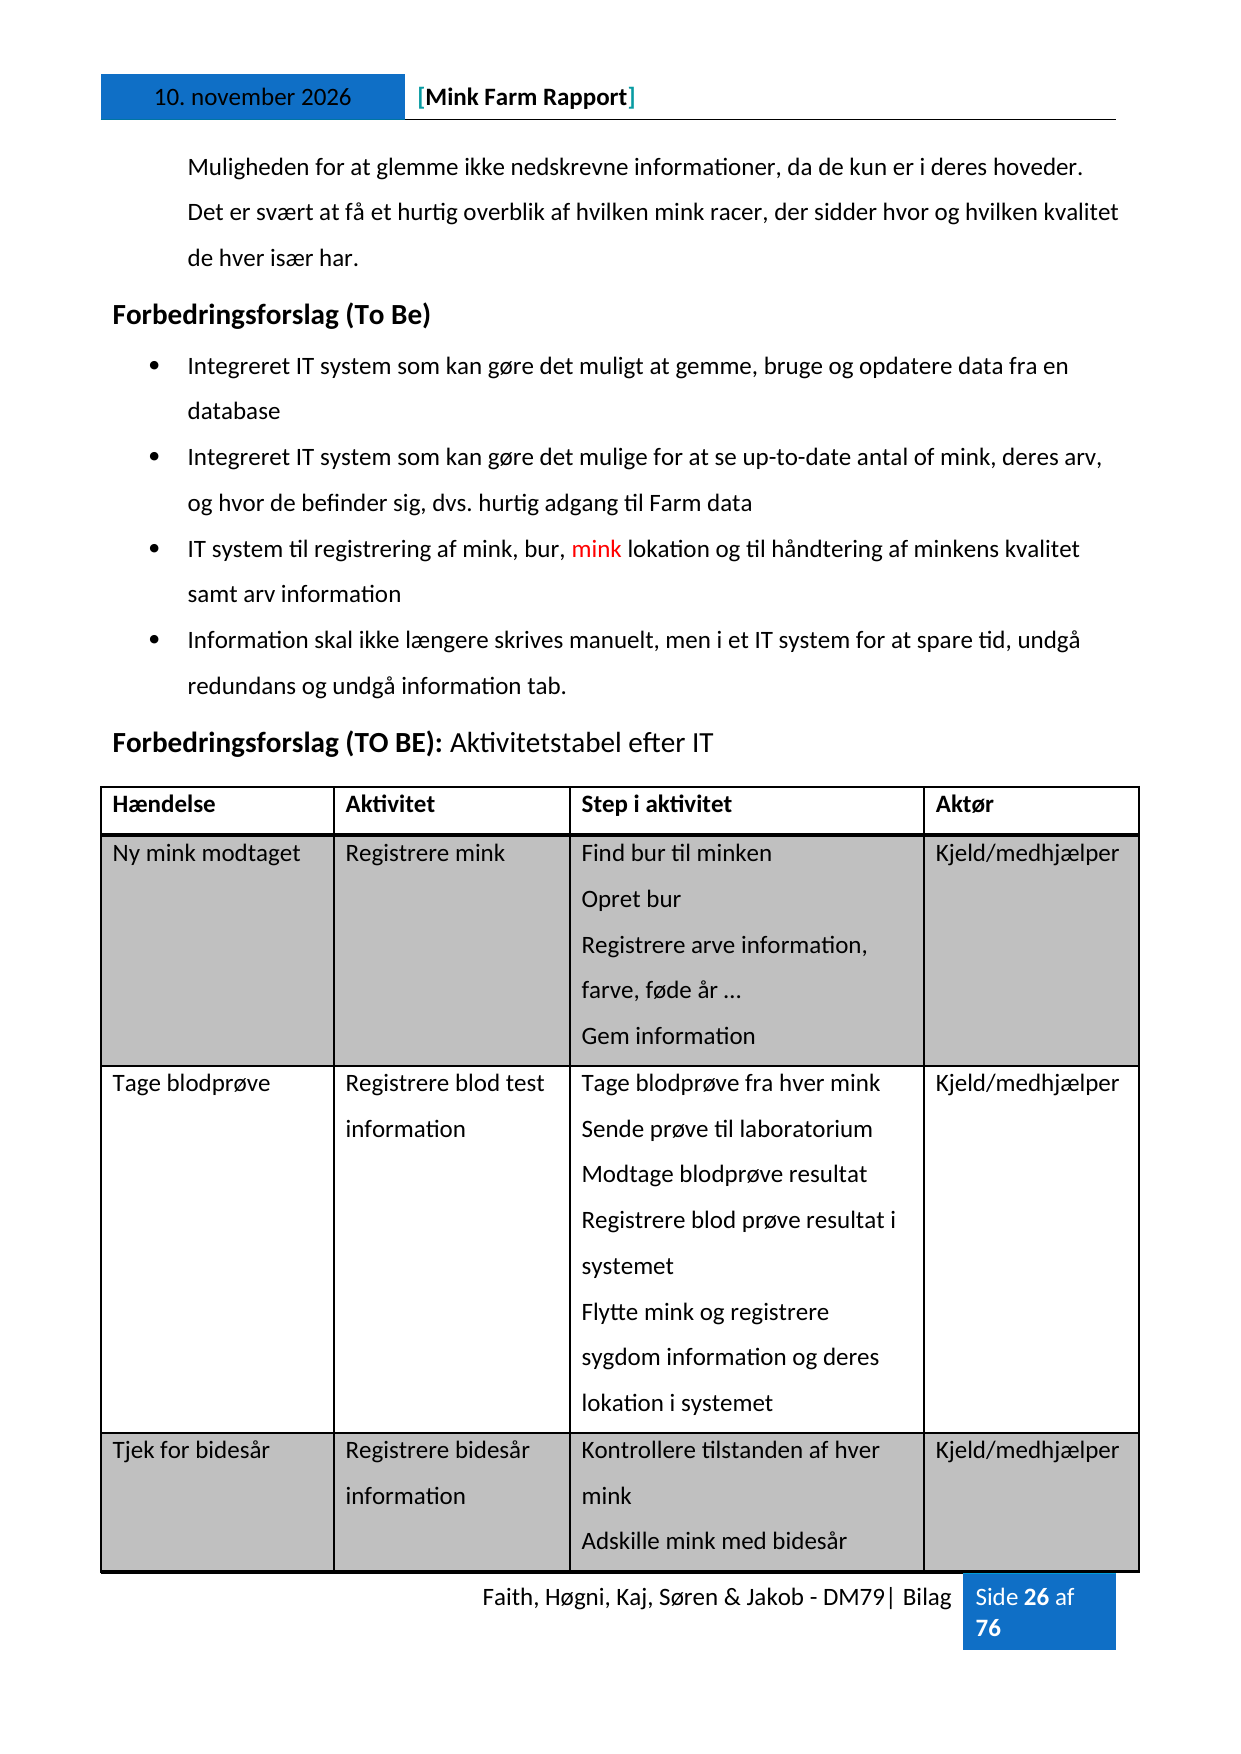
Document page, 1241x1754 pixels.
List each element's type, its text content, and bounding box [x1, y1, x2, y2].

list Integreret IT system som kan gøre det muligt at gemme, bruge og opdatere data fra en database [150, 350, 1128, 426]
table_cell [335, 1434, 569, 1570]
table_cell Tage blodprøve fra hver mink Sende prøve til laboratorium Modtage blodprøve resultat Registrere blod prøve resultat i systemet Flytte mink og registrere sygdom information og deres lokation i systemet [571, 1067, 923, 1432]
table_cell Ny mink modtaget [102, 837, 333, 1065]
table_header Aktivitet [335, 788, 569, 833]
list Integreret IT system som kan gøre det mulige for at se up-to-date antal of mink, deres arv, og hvor de befinder sig, dvs. hurtig adgang til Farm data [150, 441, 1128, 517]
text Forbedringsforslag (To Be) [112, 296, 1128, 332]
table_header Aktør [925, 788, 1138, 833]
table_cell Find bur til minken Opret bur Registrere arve information, farve, føde år … Gem information [571, 837, 923, 1065]
table_cell Registrere mink [335, 837, 569, 1065]
table_header Step i aktivitet [571, 788, 923, 833]
table_cell Tage blodprøve [102, 1067, 333, 1432]
table_cell Kjeld/medhjælper [925, 1434, 1138, 1570]
table_header Hændelse [102, 788, 333, 833]
list Information skal ikke længere skrives manuelt, men i et IT system for at spare tid, undgå redundans og undgå information tab. [150, 624, 1128, 700]
table_cell Registrere blod test information [335, 1067, 569, 1432]
list Det er svært at få et hurtig overblik af hvilken mink racer, der sidder hvor og hvilken kvalitet de hver især har. [187, 197, 1128, 273]
table_cell Tjek for bidesår [102, 1434, 333, 1570]
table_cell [571, 1434, 923, 1570]
text Forbedringsforslag (TO BE): Aktivitetstabel efter IT [112, 724, 1128, 759]
table_cell Kjeld/medhjælper [925, 837, 1138, 1065]
list IT system til registrering af mink, bur, mink lokation og til håndtering af minkens kvalitet samt arv information [150, 533, 1128, 609]
list Muligheden for at glemme ikke nedskrevne informationer, da de kun er i deres hoveder. [187, 151, 1128, 181]
table_cell Kjeld/medhjælper [925, 1067, 1138, 1432]
